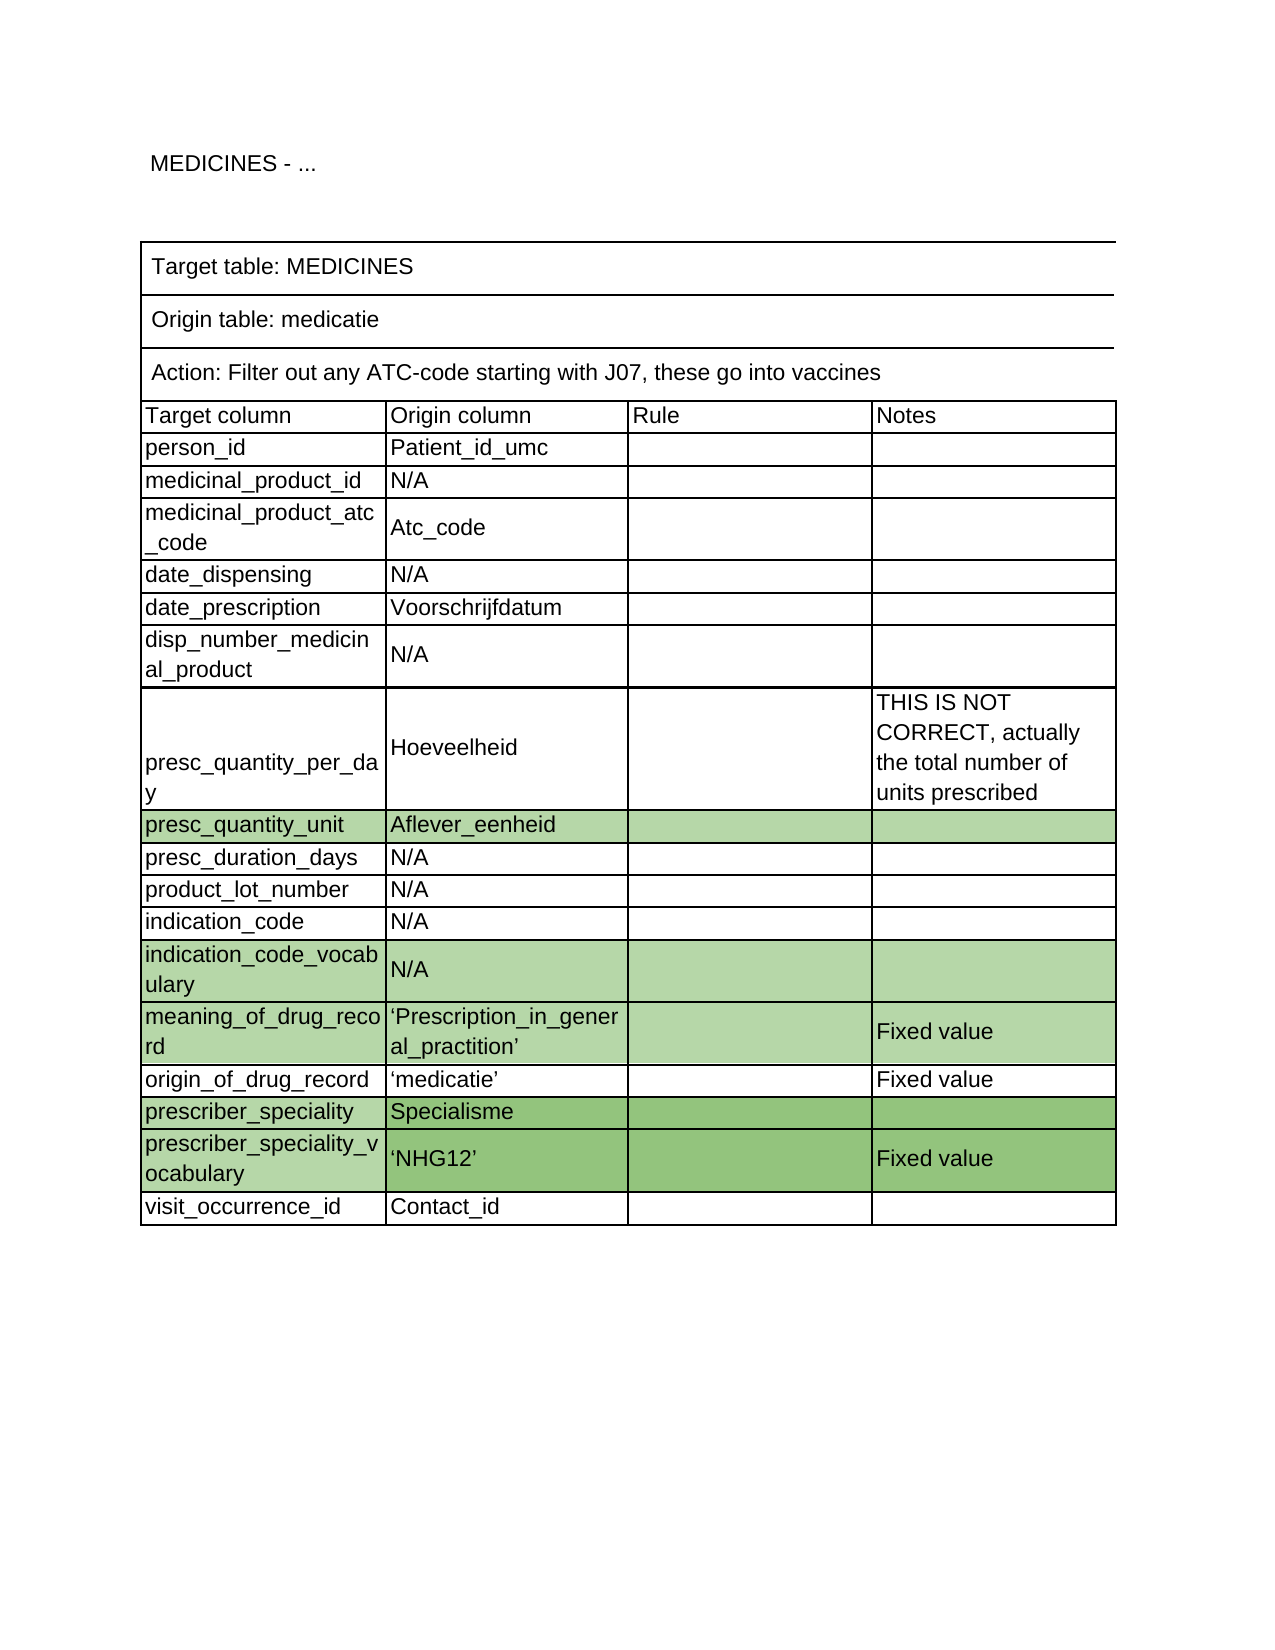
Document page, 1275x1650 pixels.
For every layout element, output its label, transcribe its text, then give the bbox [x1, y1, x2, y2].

table_cell Target column [142, 402, 385, 432]
table_cell date_prescription [142, 594, 385, 624]
table_cell medicinal_product_id [142, 467, 385, 497]
table_cell medicinal_product_atc_code [142, 499, 385, 559]
table_cell ‘Prescription_in_general_practition’ [387, 1003, 627, 1063]
table_cell [629, 876, 871, 906]
table_cell visit_occurrence_id [142, 1193, 385, 1223]
table_cell [629, 626, 871, 686]
table_cell [873, 1098, 1115, 1128]
table_cell [629, 561, 871, 592]
table_cell [873, 434, 1115, 464]
table_cell [629, 467, 871, 497]
table_cell [873, 876, 1115, 906]
table_cell [629, 594, 871, 624]
table_cell date_dispensing [142, 561, 385, 592]
table_cell ‘NHG12’ [387, 1130, 627, 1191]
table_cell meaning_of_drug_record [142, 1003, 385, 1063]
table_cell [629, 941, 871, 1001]
table_cell Aflever_eenheid [387, 811, 627, 842]
table_cell [873, 844, 1115, 874]
table_cell presc_duration_days [142, 844, 385, 874]
text MEDICINES - ... [150, 150, 1125, 176]
table_cell Origin column [387, 402, 627, 432]
table_cell N/A [387, 876, 627, 906]
table_cell [629, 689, 871, 809]
table_cell product_lot_number [142, 876, 385, 906]
table_cell [873, 1193, 1115, 1223]
table_cell prescriber_speciality [142, 1098, 385, 1128]
table_cell Voorschrijfdatum [387, 594, 627, 624]
table_cell [629, 434, 871, 464]
table_cell [873, 561, 1115, 592]
table_cell [629, 1193, 871, 1223]
table_cell [629, 1098, 871, 1128]
table_cell N/A [387, 908, 627, 938]
table_cell [873, 499, 1115, 559]
table_cell [873, 941, 1115, 1001]
table_cell Patient_id_umc [387, 434, 627, 464]
table_cell Action: Filter out any ATC-code starting with J07, these go into vaccines [142, 347, 1116, 400]
table_cell N/A [387, 467, 627, 497]
table_cell disp_number_medicinal_product [142, 626, 385, 686]
table_cell Notes [873, 402, 1115, 432]
table_cell indication_code_vocabulary [142, 941, 385, 1001]
table_cell [873, 908, 1115, 938]
table_cell indication_code [142, 908, 385, 938]
table_cell N/A [387, 941, 627, 1001]
table_cell Specialisme [387, 1098, 627, 1128]
table_cell Contact_id [387, 1193, 627, 1223]
table_cell presc_quantity_per_day [142, 689, 385, 809]
table_cell [873, 467, 1115, 497]
table_header Target table: MEDICINES [142, 243, 1116, 294]
table_cell Origin table: medicatie [142, 294, 1116, 347]
table_cell Rule [629, 402, 871, 432]
table_cell [873, 626, 1115, 686]
table_cell THIS IS NOT CORRECT, actually the total number of units prescribed [873, 689, 1115, 809]
table_cell [629, 499, 871, 559]
table_cell [629, 844, 871, 874]
table_cell [629, 1003, 871, 1063]
table_cell prescriber_speciality_vocabulary [142, 1130, 385, 1191]
table_cell N/A [387, 844, 627, 874]
table_cell Hoeveelheid [387, 689, 627, 809]
table_cell [873, 594, 1115, 624]
table_cell Atc_code [387, 499, 627, 559]
table_cell [873, 811, 1115, 842]
table_cell ‘medicatie’ [387, 1066, 627, 1096]
table_cell Fixed value [873, 1003, 1115, 1063]
table_cell Fixed value [873, 1066, 1115, 1096]
table_cell presc_quantity_unit [142, 811, 385, 842]
table_cell [629, 811, 871, 842]
table_cell [629, 1130, 871, 1191]
table_cell origin_of_drug_record [142, 1066, 385, 1096]
table_cell N/A [387, 561, 627, 592]
table_cell [629, 908, 871, 938]
table_cell [629, 1066, 871, 1096]
table_cell Fixed value [873, 1130, 1115, 1191]
table_cell person_id [142, 434, 385, 464]
table_cell N/A [387, 626, 627, 686]
